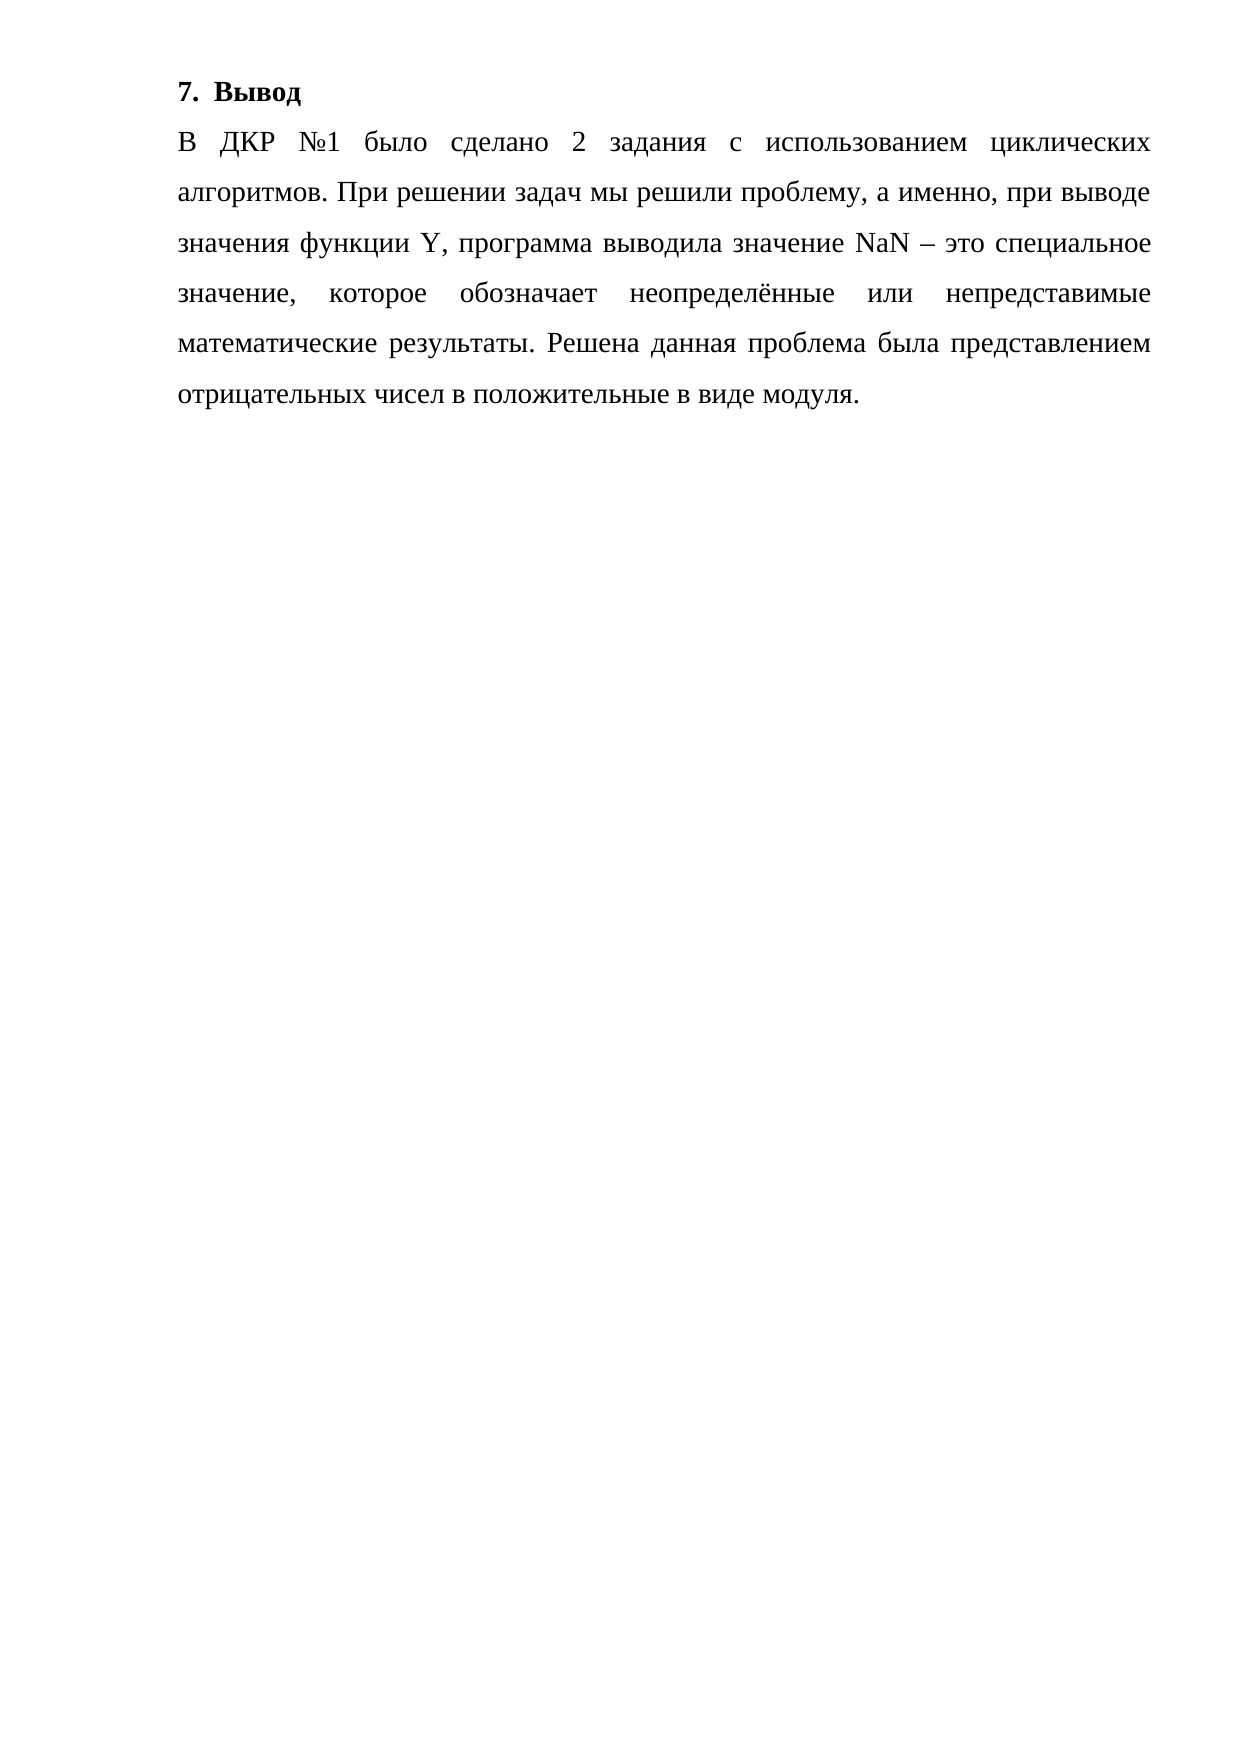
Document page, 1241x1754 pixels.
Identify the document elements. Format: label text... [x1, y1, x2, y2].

text В ДКР №1 было сделано 2 задания с использованием циклических алгоритмов. При решении задач мы решили проблему, а именно, при выводе значения функции Y, программа выводила значение NaN – это специальное значение, которое обозначает неопределённые или непредставимые математические результаты. Решена данная проблема была представлением отрицательных чисел в положительные в виде модуля. [177, 124, 1152, 409]
text 7. Вывод [177, 74, 1152, 107]
